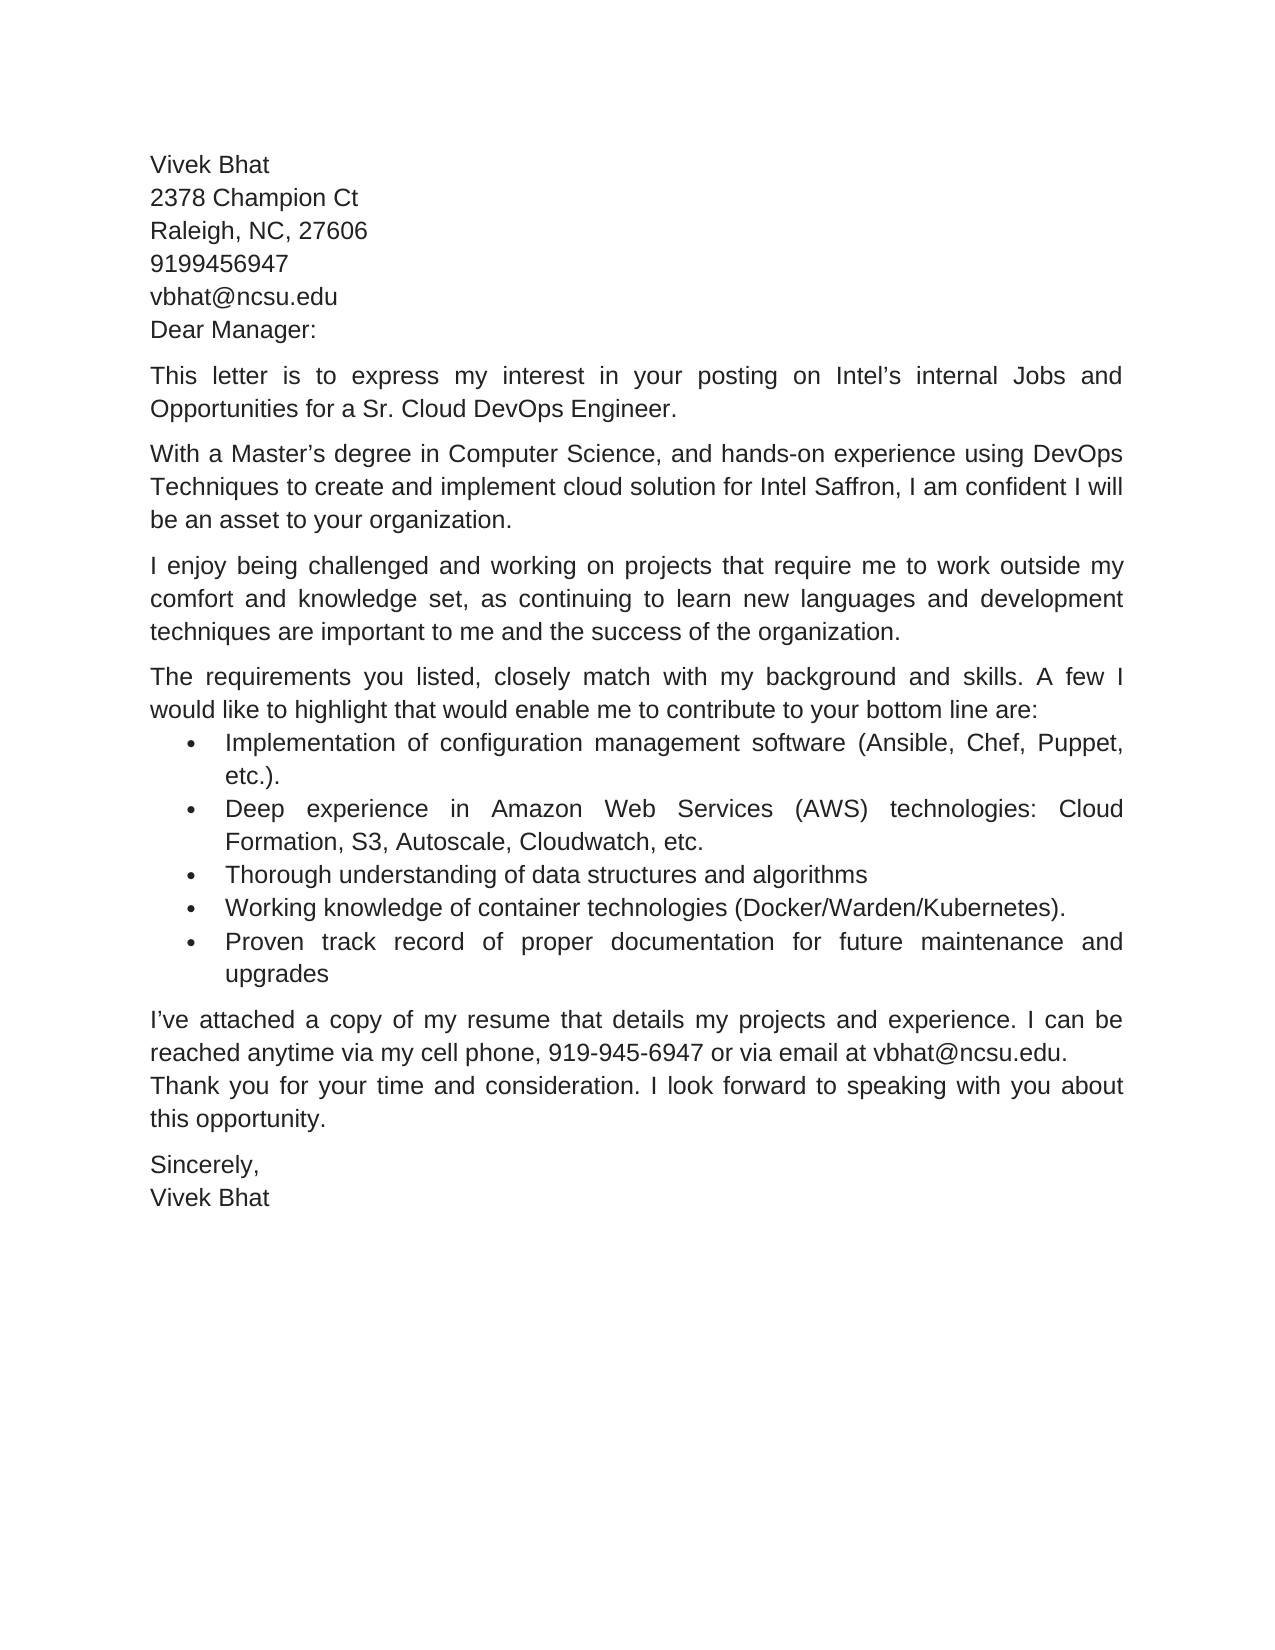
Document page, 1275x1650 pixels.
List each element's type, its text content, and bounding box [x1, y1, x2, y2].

text The requirements you listed, closely match with my background and skills. A few I would like to highlight that would enable me to contribute to your bottom line are: [150, 662, 1125, 724]
text Raleigh, NC, 27606 9199456947 vbhat@ncsu.edu [150, 216, 1125, 311]
text Thank you for your time and consideration. I look forward to speaking with you about this opportunity. [150, 1071, 1125, 1133]
text Vivek Bhat [150, 1183, 1125, 1211]
text Vivek Bhat [150, 150, 1125, 179]
list Deep experience in Amazon Web Services (AWS) technologies: Cloud Formation, S3, Autoscale, Cloudwatch, etc. [187, 794, 1125, 856]
text This letter is to express my interest in your posting on Intel’s internal Jobs and Opportunities for a Sr. Cloud DevOps Engineer. [150, 361, 1125, 422]
text Sincerely, [150, 1149, 1125, 1178]
text 2378 Champion Ct [150, 183, 1125, 212]
text I’ve attached a copy of my resume that details my projects and experience. I can be reached anytime via my cell phone, 919-945-6947 or via email at vbhat@ncsu.edu. [150, 1005, 1125, 1067]
text Dear Manager: [150, 315, 1125, 344]
text I enjoy being challenged and working on projects that require me to work outside my comfort and knowledge set, as continuing to learn new languages and development techniques are important to me and the success of the organization. [150, 551, 1125, 646]
list Proven track record of proper documentation for future maintenance and upgrades [187, 926, 1125, 988]
list Working knowledge of container technologies (Docker/Warden/Kubernetes). [187, 893, 1125, 922]
list Implementation of configuration management software (Ansible, Chef, Puppet, etc.). [187, 728, 1125, 790]
text With a Master’s degree in Computer Science, and hands-on experience using DevOps Techniques to create and implement cloud solution for Intel Saffron, I am confident I will be an asset to your organization. [150, 439, 1125, 534]
list Thorough understanding of data structures and algorithms [187, 860, 1125, 889]
